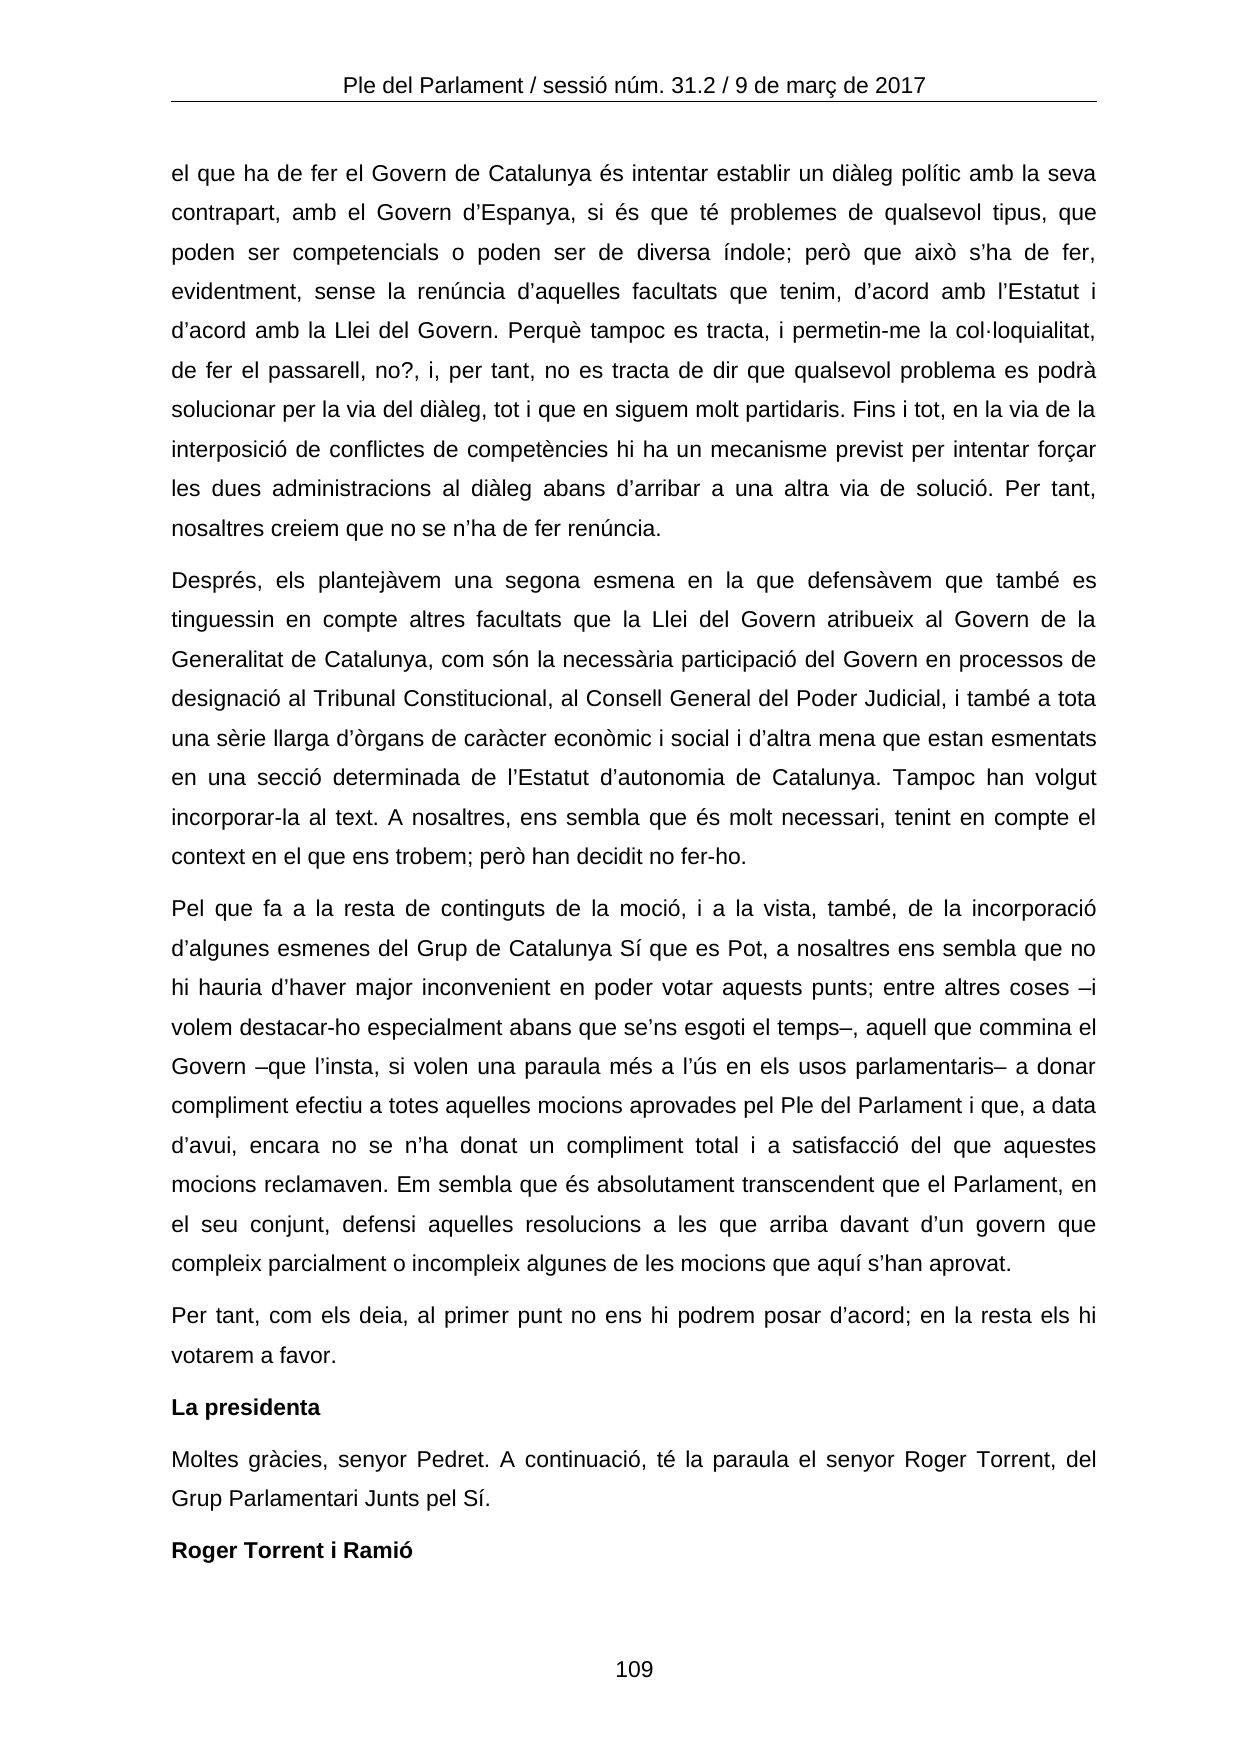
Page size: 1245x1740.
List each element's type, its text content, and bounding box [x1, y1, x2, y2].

text Pel que fa a la resta de continguts de la moció, i a la vista, també, de la incorporació d’algunes esmenes del Grup de Catalunya Sí que es Pot, a nosaltres ens sembla que no hi hauria d’haver major inconvenient en poder votar aquests punts; entre altres coses –i volem destacar-ho especialment abans que se’ns esgoti el temps–, aquell que commina el Govern –que l’insta, si volen una paraula més a l’ús en els usos parlamentaris– a donar compliment efectiu a totes aquelles mocions aprovades pel Ple del Parlament i que, a data d’avui, encara no se n’ha donat un compliment total i a satisfacció del que aquestes mocions reclamaven. Em sembla que és absolutament transcendent que el Parlament, en el seu conjunt, defensi aquelles resolucions a les que arriba davant d’un govern que compleix parcialment o incompleix algunes de les mocions que aquí s’han aprovat. [171, 895, 1097, 1277]
text La presidenta [171, 1394, 1097, 1420]
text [171, 159, 1097, 541]
text Per tant, com els deia, al primer punt no ens hi podrem posar d’acord; en la resta els hi votarem a favor. [171, 1302, 1097, 1368]
text Roger Torrent i Ramió [171, 1537, 1097, 1564]
text Moltes gràcies, senyor Pedret. A continuació, té la paraula el senyor Roger Torrent, del Grup Parlamentari Junts pel Sí. [171, 1446, 1097, 1512]
text Després, els plantejàvem una segona esmena en la que defensàvem que també es tinguessin en compte altres facultats que la Llei del Govern atribueix al Govern de la Generalitat de Catalunya, com són la necessària participació del Govern en processos de designació al Tribunal Constitucional, al Consell General del Poder Judicial, i també a tota una sèrie llarga d’òrgans de caràcter econòmic i social i d’altra mena que estan esmentats en una secció determinada de l’Estatut d’autonomia de Catalunya. Tampoc han volgut incorporar-la al text. A nosaltres, ens sembla que és molt necessari, tenint en compte el context en el que ens trobem; però han decidit no fer-ho. [171, 567, 1097, 869]
